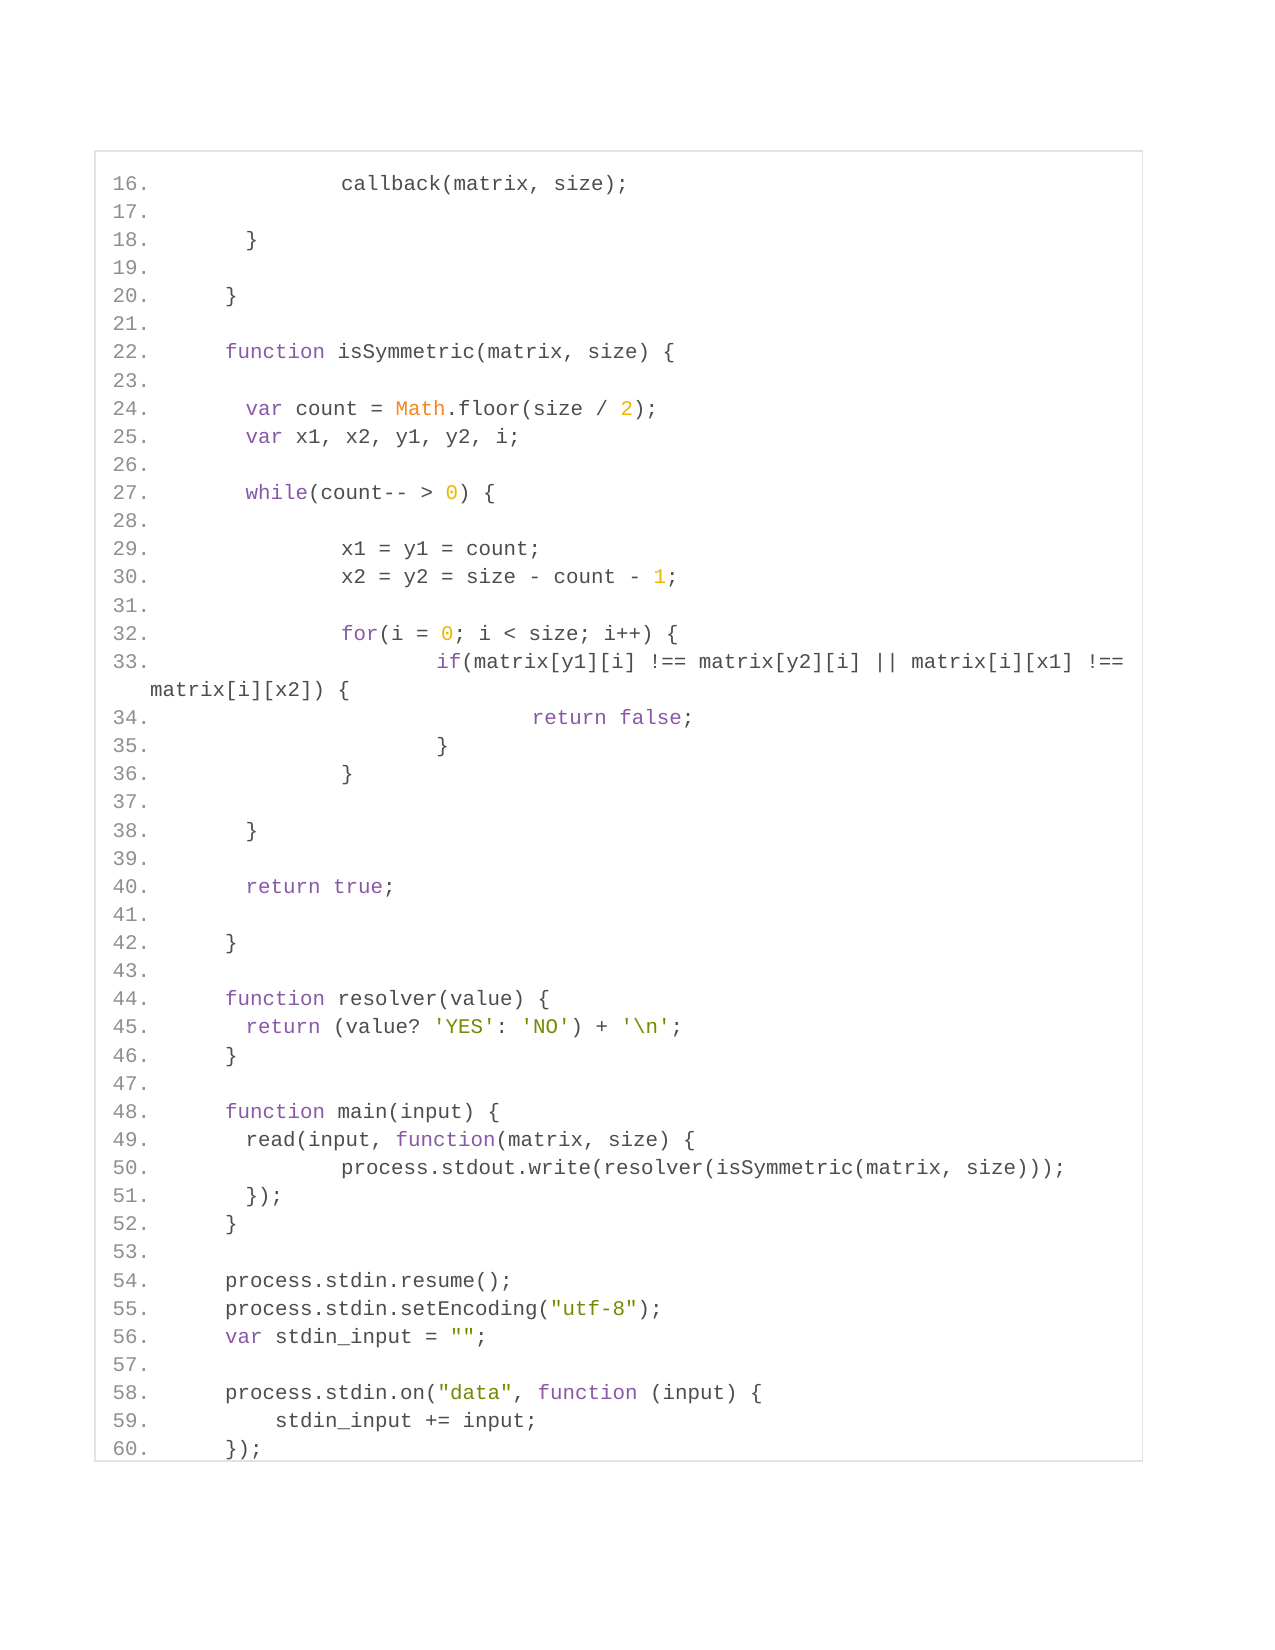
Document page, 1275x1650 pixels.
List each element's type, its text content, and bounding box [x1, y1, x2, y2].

list function resolver(value) { [96, 966, 1142, 994]
list function isSymmetric(matrix, size) { [96, 319, 1142, 347]
list function main(input) { [96, 1078, 1142, 1106]
list }); [96, 1162, 1142, 1191]
list var x1, x2, y1, y2, i; [96, 403, 1142, 431]
list } [96, 1191, 1142, 1219]
list x1 = y1 = count; [96, 516, 1142, 544]
list } [96, 206, 1142, 234]
list read(input, function(matrix, size) { [96, 1106, 1142, 1134]
list var count = Math.floor(size / 2); [96, 375, 1142, 403]
list for(i = 0; i < size; i++) { [96, 600, 1142, 628]
list }); [96, 1416, 1142, 1460]
list } [96, 909, 1142, 937]
list process.stdin.setEncoding("utf-8"); [96, 1275, 1142, 1303]
list var stdin_input = ""; [96, 1303, 1142, 1331]
list process.stdin.resume(); [96, 1247, 1142, 1275]
list } [96, 797, 1142, 825]
list process.stdout.write(resolver(isSymmetric(matrix, size))); [96, 1134, 1142, 1162]
list return true; [96, 853, 1142, 881]
list if(matrix[y1][i] !== matrix[y2][i] || matrix[i][x1] !== matrix[i][x2]) { [96, 628, 1142, 684]
list return (value? 'YES': 'NO') + '\n'; [96, 994, 1142, 1022]
list callback(matrix, size); [96, 152, 1142, 178]
list } [96, 262, 1142, 291]
list process.stdin.on("data", function (input) { [96, 1359, 1142, 1387]
list } [96, 1022, 1142, 1050]
list return false; [96, 684, 1142, 712]
list x2 = y2 = size - count - 1; [96, 544, 1142, 572]
list stdin_input += input; [96, 1387, 1142, 1416]
list } [96, 712, 1142, 741]
list } [96, 741, 1142, 769]
list while(count-- > 0) { [96, 459, 1142, 487]
